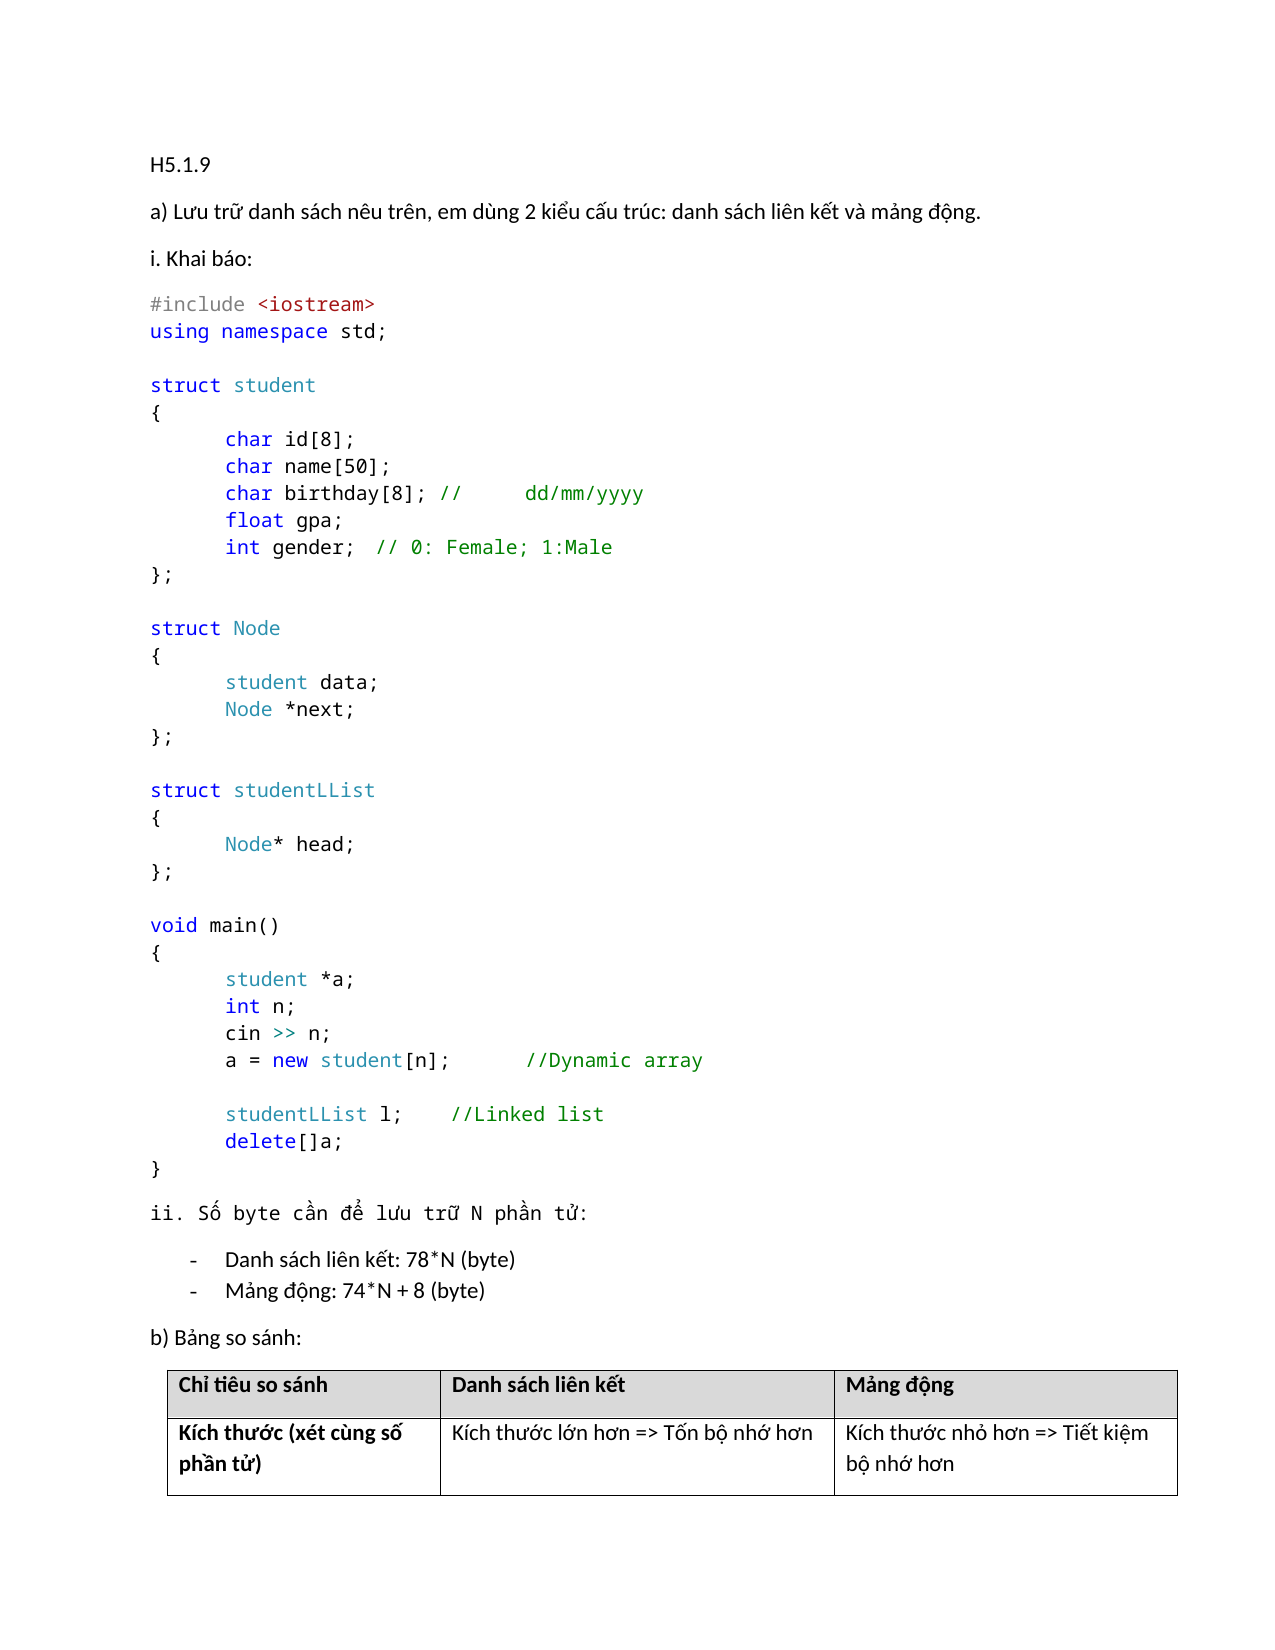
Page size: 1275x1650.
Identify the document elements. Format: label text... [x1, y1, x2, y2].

text }; [150, 560, 1125, 587]
text { [150, 803, 1125, 830]
table_cell Kích thước lớn hơn => Tốn bộ nhớ hơn [441, 1419, 834, 1495]
text a = new student[n]; //Dynamic array [150, 1046, 1125, 1073]
text float gpa; [150, 506, 1125, 533]
text struct Node [150, 614, 1125, 641]
text student *a; [150, 965, 1125, 992]
text int n; [150, 992, 1125, 1019]
list Mảng động: 74*N + 8 (byte) [187, 1276, 1125, 1304]
text studentLList l; //Linked list [150, 1100, 1125, 1127]
text struct studentLList [150, 776, 1125, 803]
table_header Danh sách liên kết [441, 1371, 834, 1417]
text Node* head; [150, 830, 1125, 857]
text using namespace std; [150, 318, 1125, 344]
text }; [150, 857, 1125, 884]
text { [150, 938, 1125, 965]
text student data; [150, 668, 1125, 695]
table_header Chỉ tiêu so sánh [168, 1371, 440, 1417]
text char name[50]; [150, 452, 1125, 479]
table_cell Kích thước nhỏ hơn => Tiết kiệm bộ nhớ hơn [835, 1419, 1177, 1495]
text H5.1.9 [150, 150, 1125, 178]
text cin >> n; [150, 1019, 1125, 1046]
text { [150, 398, 1125, 426]
text Node *next; [150, 695, 1125, 722]
text int gender; // 0: Female; 1:Male [150, 533, 1125, 560]
table_header Mảng động [835, 1371, 1177, 1417]
text }; [150, 722, 1125, 749]
text ii. Số byte cần để lưu trữ N phần tử: [150, 1200, 1125, 1227]
text } [150, 1154, 1125, 1181]
text #include <iostream> [150, 291, 1125, 318]
text char birthday[8]; // dd/mm/yyyy [150, 479, 1125, 506]
text struct student [150, 372, 1125, 398]
text b) Bảng so sánh: [150, 1323, 1125, 1351]
text { [150, 641, 1125, 668]
text delete[]a; [150, 1127, 1125, 1154]
text i. Khai báo: [150, 244, 1125, 272]
text char id[8]; [150, 426, 1125, 452]
text a) Lưu trữ danh sách nêu trên, em dùng 2 kiểu cấu trúc: danh sách liên kết và mảng động. [150, 197, 1125, 225]
list Danh sách liên kết: 78*N (byte) [187, 1245, 1125, 1273]
text void main() [150, 911, 1125, 938]
table_cell Kích thước (xét cùng số phần tử) [168, 1419, 440, 1495]
